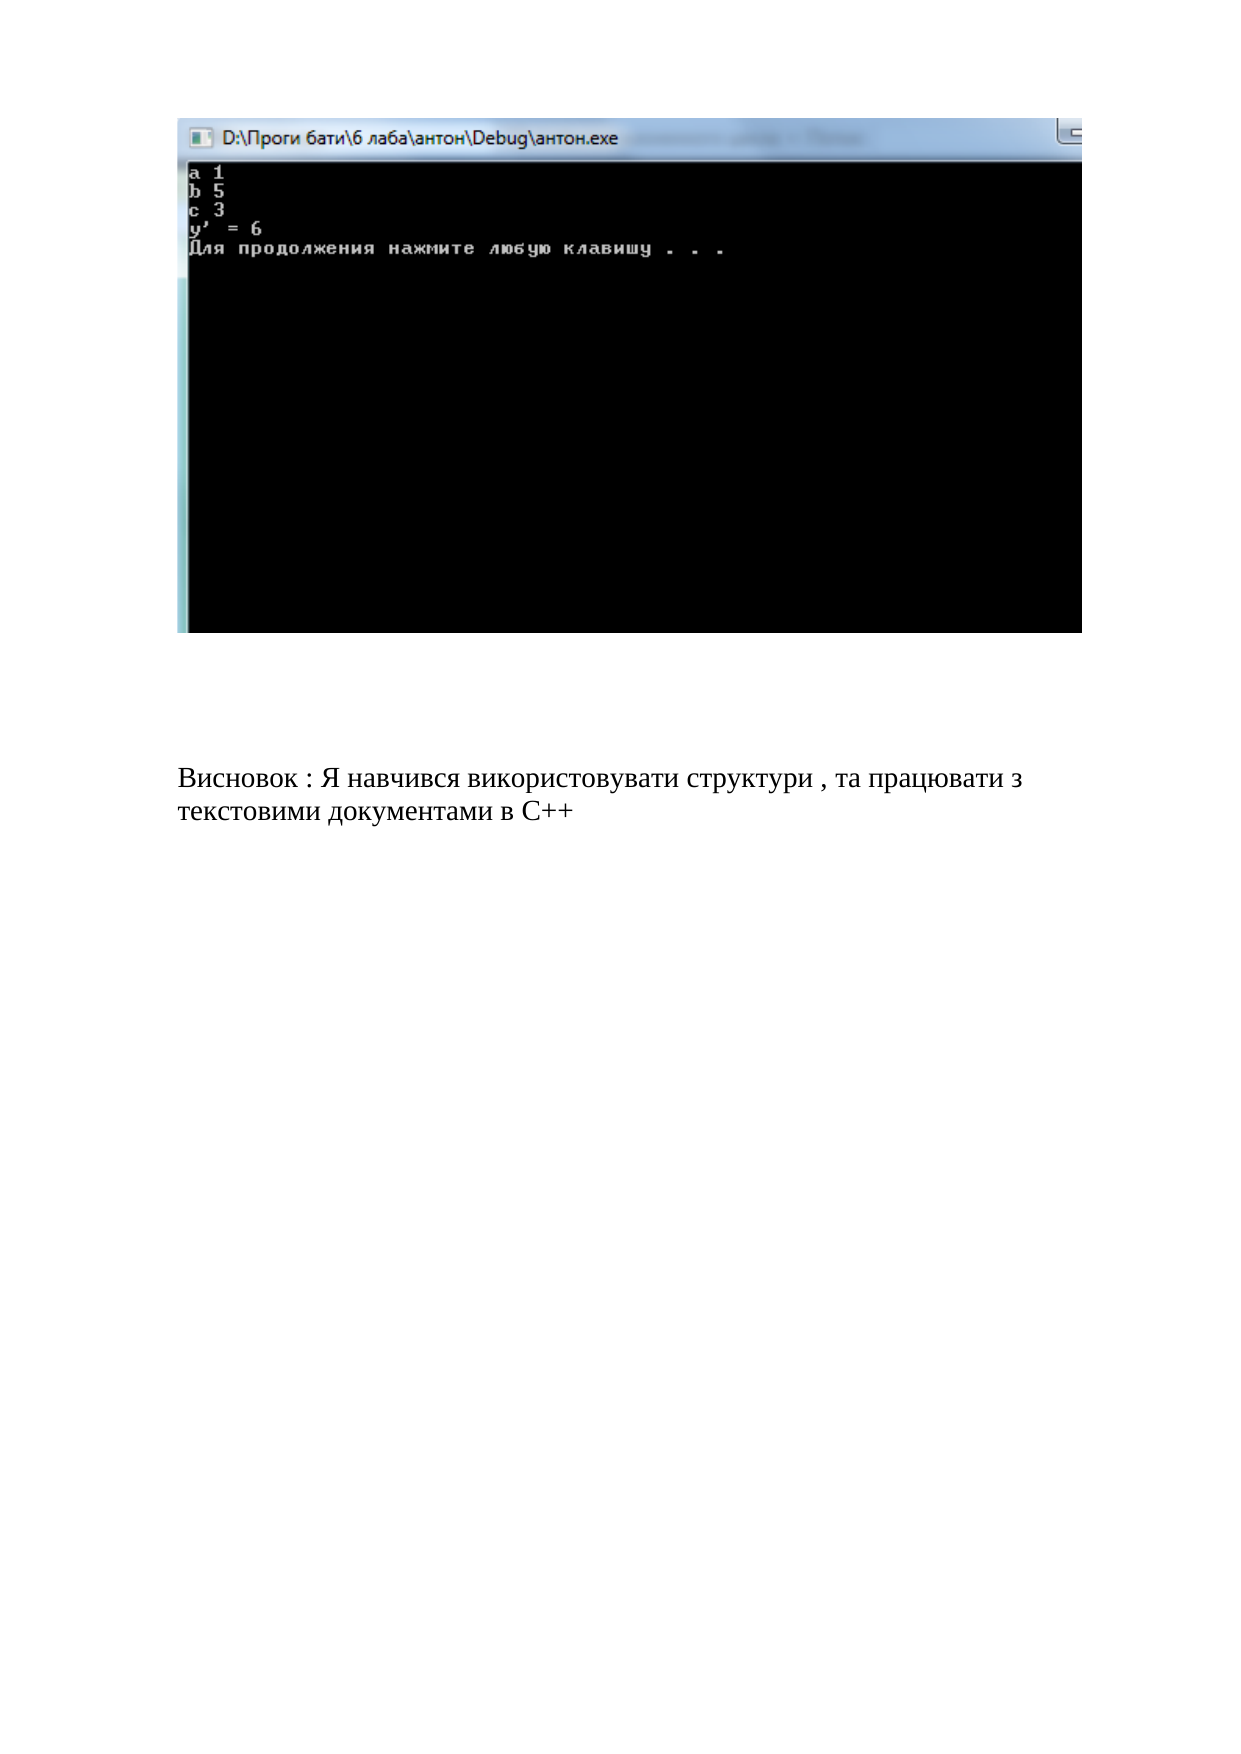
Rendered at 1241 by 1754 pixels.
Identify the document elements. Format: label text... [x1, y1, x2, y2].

text Висновок : Я навчився використовувати структури , та працювати з текстовими документами в С++ [574, 760, 1152, 827]
picture [177, 118, 1082, 633]
